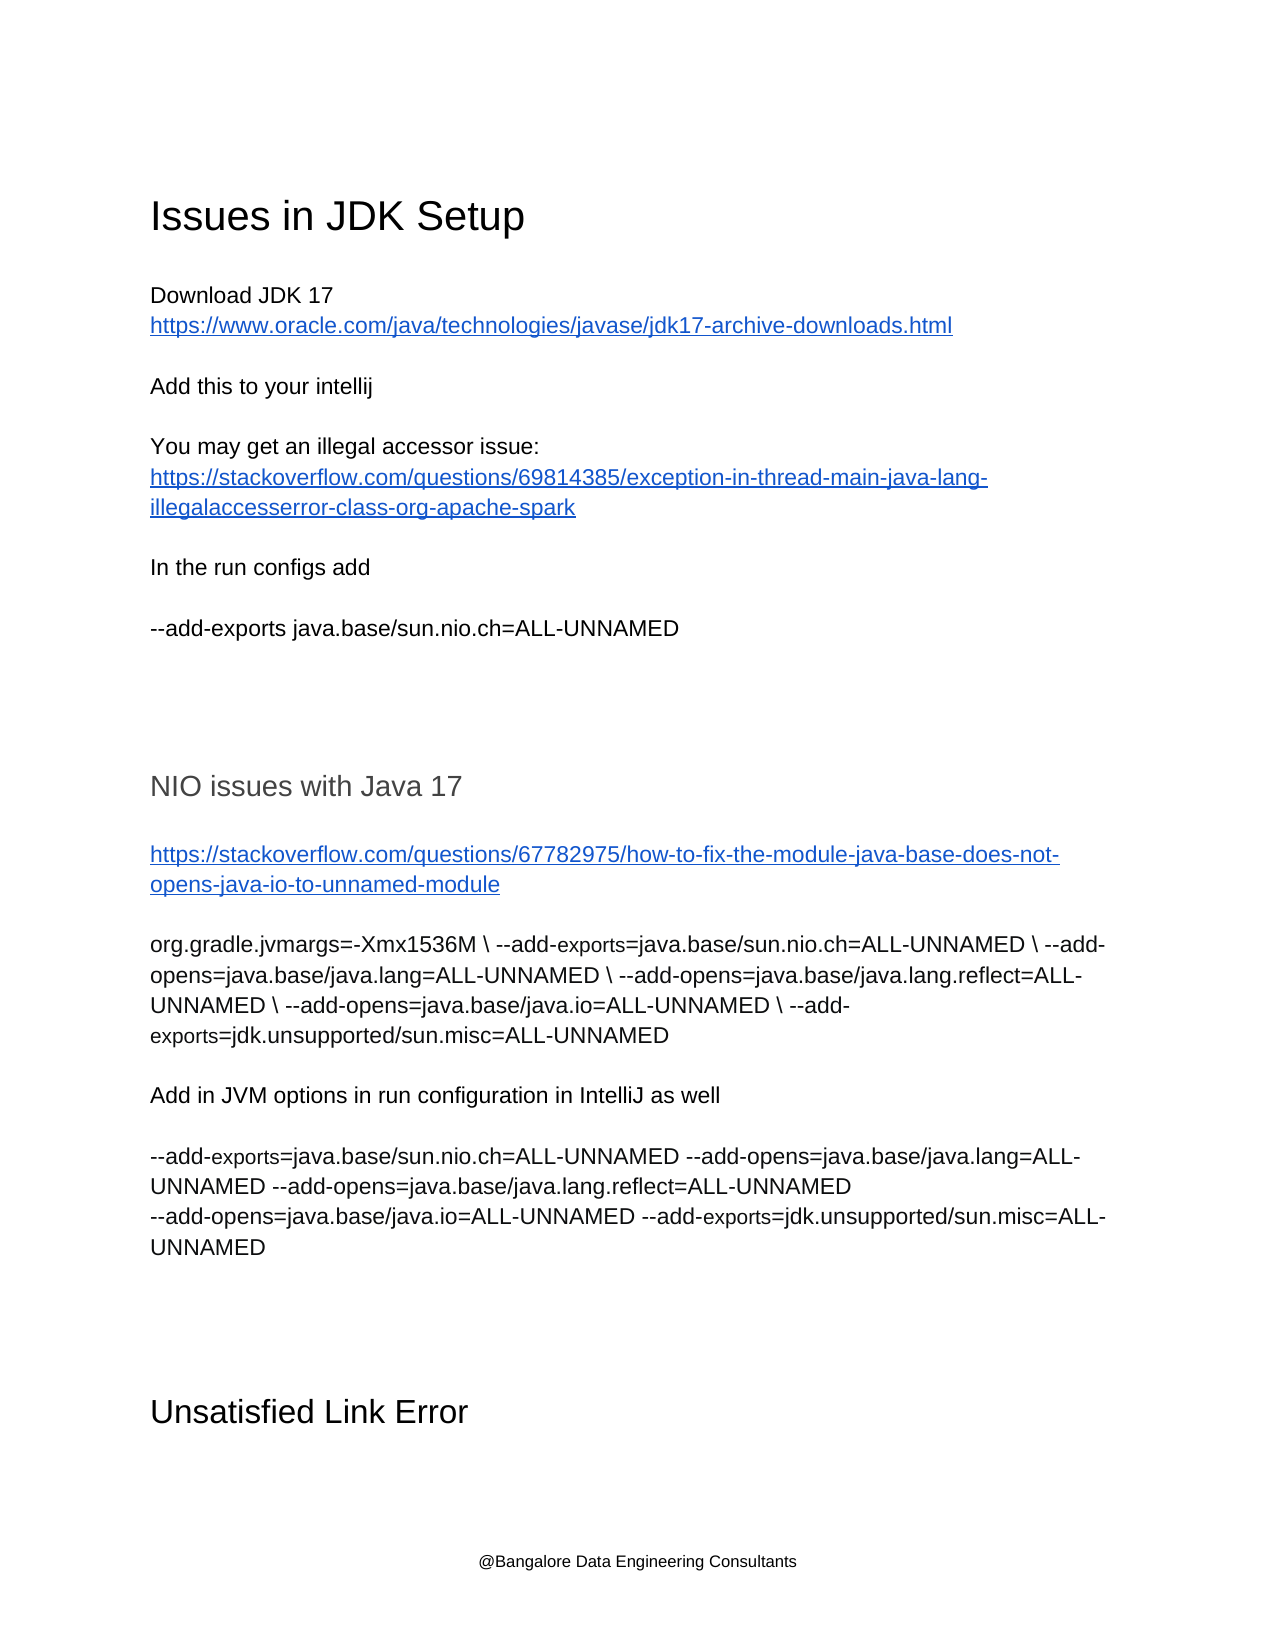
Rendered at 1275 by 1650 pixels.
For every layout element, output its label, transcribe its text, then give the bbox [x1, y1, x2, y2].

text org.gradle.jvmargs=-Xmx1536M \ --add-exports=java.base/sun.nio.ch=ALL-UNNAMED \ --add-opens=java.base/java.lang=ALL-UNNAMED \ --add-opens=java.base/java.lang.reflect=ALL-UNNAMED \ --add-opens=java.base/java.io=ALL-UNNAMED \ --add-exports=jdk.unsupported/sun.misc=ALL-UNNAMED [150, 931, 1125, 1048]
text Download JDK 17 [150, 282, 1125, 309]
text In the run configs add [150, 554, 1125, 581]
text Add in JVM options in run configuration in IntelliJ as well [150, 1082, 1125, 1109]
text --add-exports=java.base/sun.nio.ch=ALL-UNNAMED --add-opens=java.base/java.lang=ALL-UNNAMED --add-opens=java.base/java.lang.reflect=ALL-UNNAMED --add-opens=java.base/java.io=ALL-UNNAMED --add-exports=jdk.unsupported/sun.misc=ALL-UNNAMED [150, 1143, 1125, 1260]
text You may get an illegal accessor issue: https://stackoverflow.com/questions/69814385/exception-in-thread-main-java-lang-illegalaccesserror-class-org-apache-spark [150, 433, 1125, 520]
subtitle Issues in JDK Setup [150, 192, 1125, 239]
text Add this to your intellij [150, 373, 1125, 399]
text https://www.oracle.com/java/technologies/javase/jdk17-archive-downloads.html [150, 312, 1125, 339]
text https://stackoverflow.com/questions/67782975/how-to-fix-the-module-java-base-does-not-opens-java-io-to-unnamed-module [150, 841, 1125, 897]
subtitle NIO issues with Java 17 [150, 769, 1125, 802]
subtitle Unsatisfied Link Error [150, 1392, 1125, 1430]
text --add-exports java.base/sun.nio.ch=ALL-UNNAMED [150, 614, 1125, 641]
